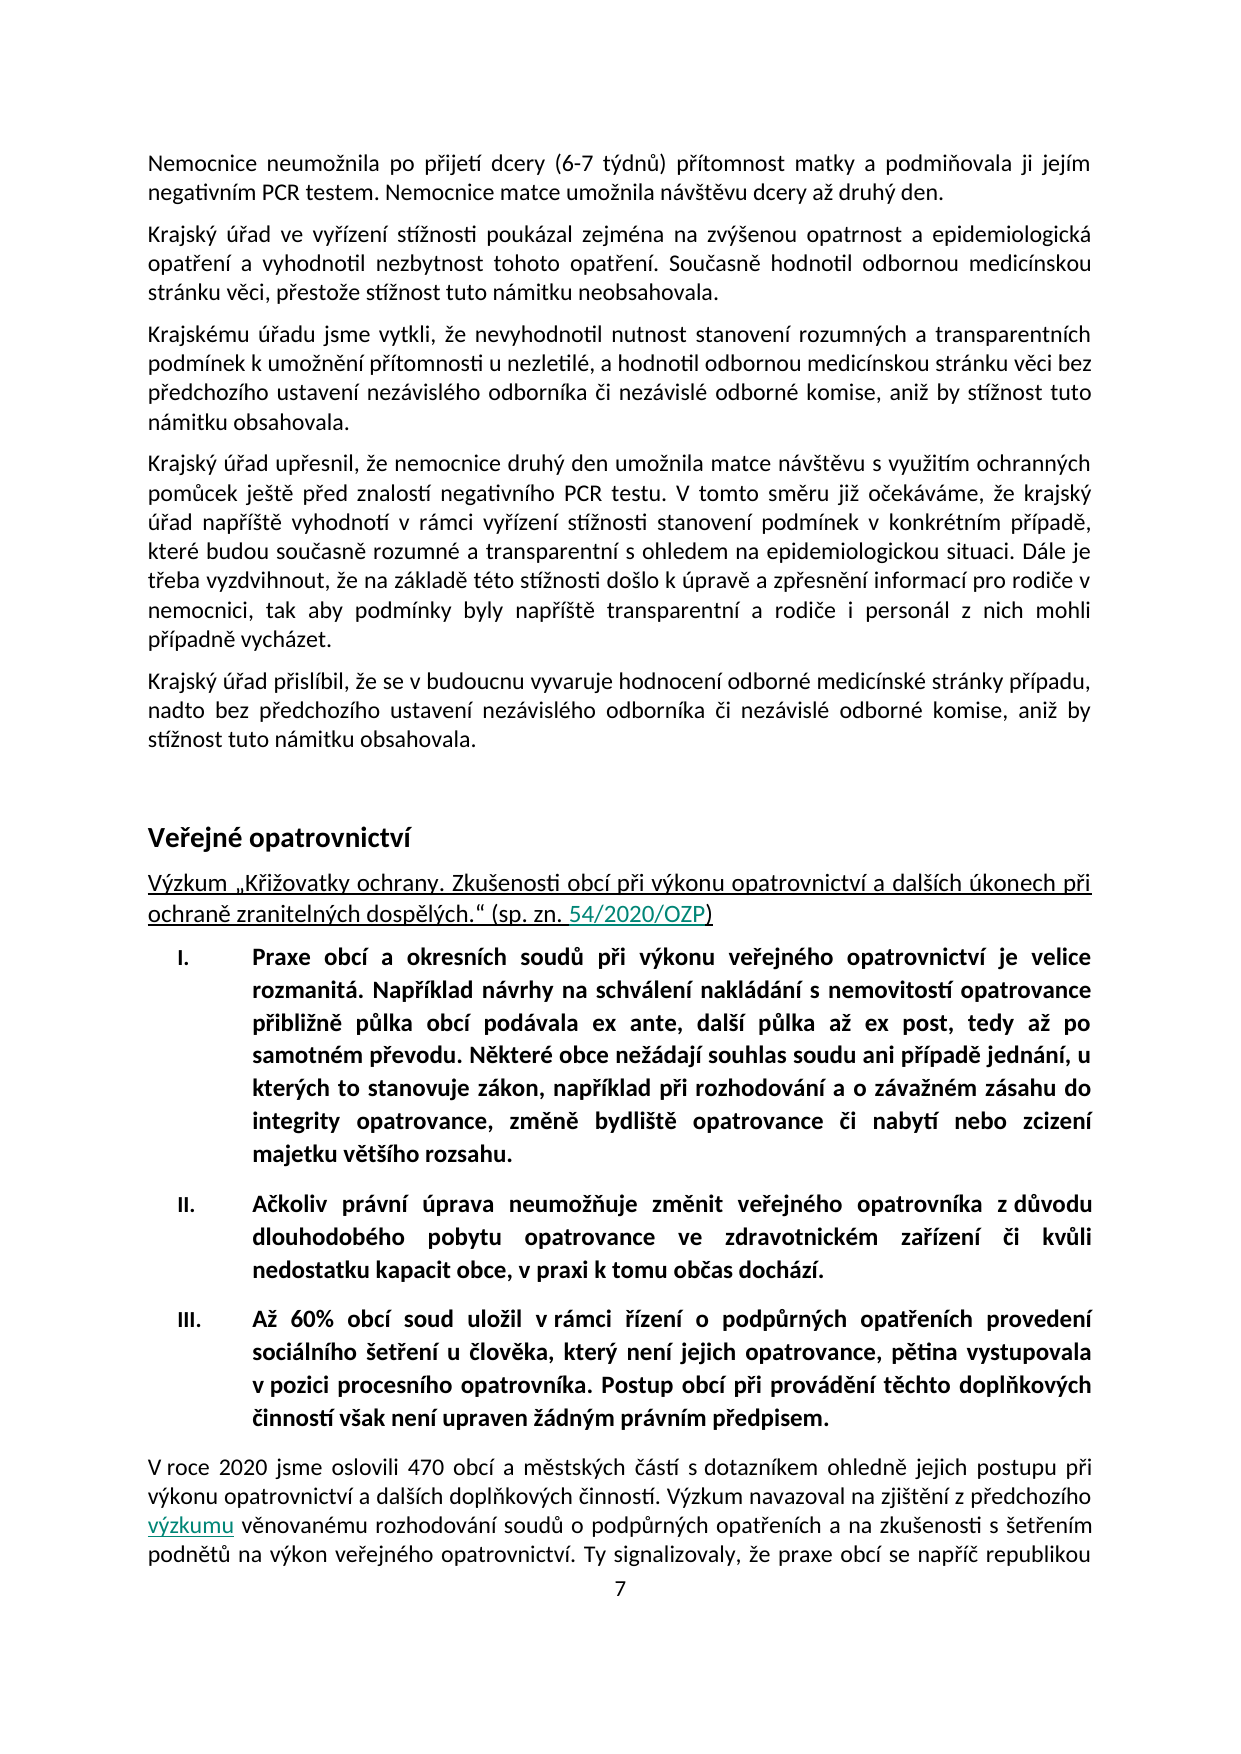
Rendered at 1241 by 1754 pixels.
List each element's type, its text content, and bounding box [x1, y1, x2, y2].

text Krajský úřad upřesnil, že nemocnice druhý den umožnila matce návštěvu s využitím ochranných pomůcek ještě před znalostí negativního PCR testu. V tomto směru již očekáváme, že krajský úřad napříště vyhodnotí v rámci vyřízení stížnosti stanovení podmínek v konkrétním případě, které budou současně rozumné a transparentní s ohledem na epidemiologickou situaci. Dále je třeba vyzdvihnout, že na základě této stížnosti došlo k úpravě a zpřesnění informací pro rodiče v nemocnici, tak aby podmínky byly napříště transparentní a rodiče i personál z nich mohli případně vycházet. [148, 448, 1093, 653]
text Ačkoliv právní úprava neumožňuje změnit veřejného opatrovníka z důvodu dlouhodobého pobytu opatrovance ve zdravotnickém zařízení či kvůli nedostatku kapacit obce, v praxi k tomu občas dochází. [177, 1188, 1093, 1284]
text Krajskému úřadu jsme vytkli, že nevyhodnotil nutnost stanovení rozumných a transparentních podmínek k umožnění přítomnosti u nezletilé, a hodnotil odbornou medicínskou stránku věci bez předchozího ustavení nezávislého odborníka či nezávislé odborné komise, aniž by stížnost tuto námitku obsahovala. [148, 319, 1093, 436]
list Praxe obcí a okresních soudů při výkonu veřejného opatrovnictví je velice rozmanitá. Například návrhy na schválení nakládání s nemovitostí opatrovance přibližně půlka obcí podávala ex ante, další půlka až ex post, tedy až po samotném převodu. Některé obce nežádají souhlas soudu ani případě jednání, u kterých to stanovuje zákon, například při rozhodování a o závažném zásahu do integrity opatrovance, změně bydliště opatrovance či nabytí nebo zcizení majetku většího rozsahu. [177, 941, 1093, 1169]
text Veřejné opatrovnictví [148, 819, 1093, 855]
subtitle Výzkum „Křižovatky ochrany. Zkušenosti obcí při výkonu opatrovnictví a dalších úkonech při ochraně zranitelných dospělých.“ (sp. zn. 54/2020/OZP) [148, 867, 1093, 928]
text Krajský úřad přislíbil, že se v budoucnu vyvaruje hodnocení odborné medicínské stránky případu, nadto bez předchozího ustavení nezávislého odborníka či nezávislé odborné komise, aniž by stížnost tuto námitku obsahovala. [148, 666, 1093, 754]
text Nemocnice neumožnila po přijetí dcery (6-7 týdnů) přítomnost matky a podmiňovala ji jejím negativním PCR testem. Nemocnice matce umožnila návštěvu dcery až druhý den. [148, 148, 1093, 206]
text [148, 1452, 1093, 1569]
text Krajský úřad ve vyřízení stížnosti poukázal zejména na zvýšenou opatrnost a epidemiologická opatření a vyhodnotil nezbytnost tohoto opatření. Současně hodnotil odbornou medicínskou stránku věci, přestože stížnost tuto námitku neobsahovala. [148, 219, 1093, 306]
text Až 60% obcí soud uložil v rámci řízení o podpůrných opatřeních provedení sociálního šetření u člověka, který není jejich opatrovance, pětina vystupovala v pozici procesního opatrovníka. Postup obcí při provádění těchto doplňkových činností však není upraven žádným právním předpisem. [177, 1303, 1093, 1433]
